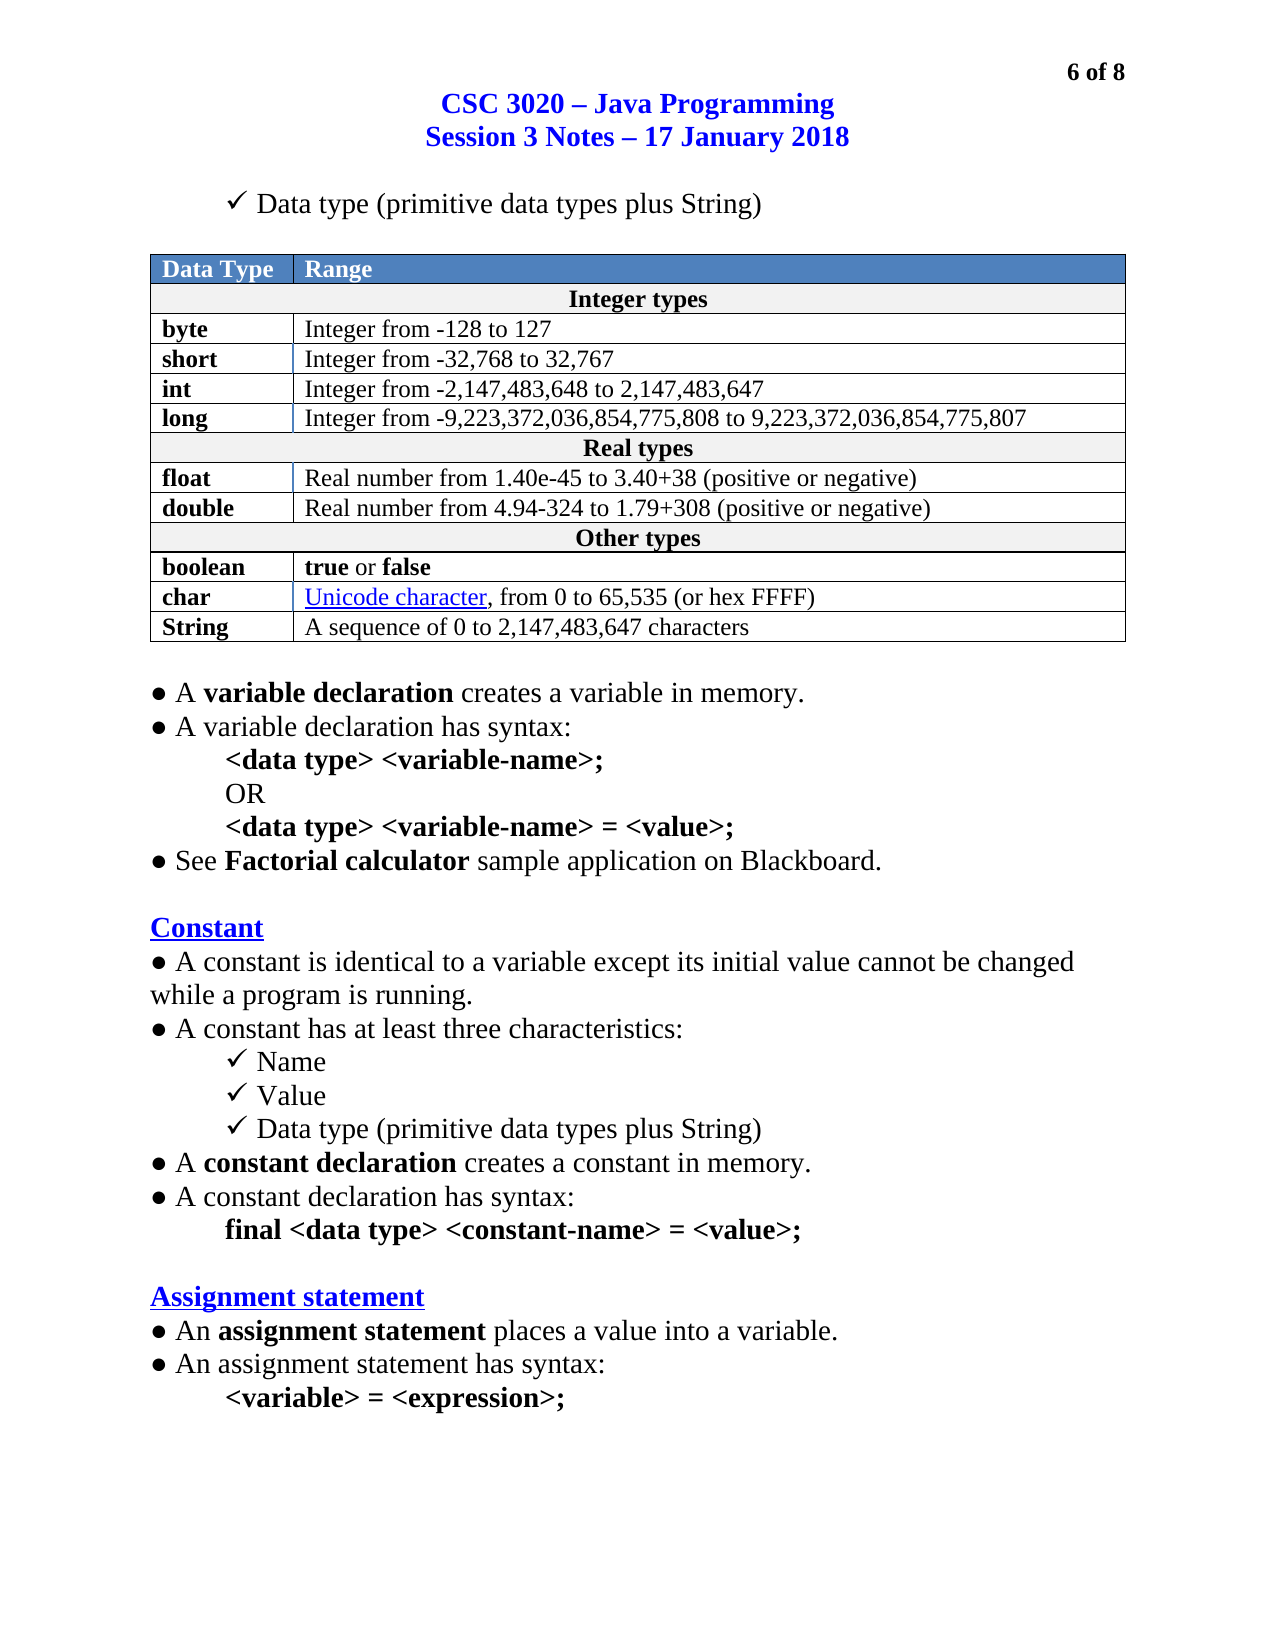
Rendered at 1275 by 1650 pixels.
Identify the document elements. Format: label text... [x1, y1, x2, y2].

text ● A variable declaration creates a variable in memory. [150, 675, 1125, 709]
table_cell true or false [294, 553, 1125, 581]
table_cell long [151, 404, 292, 432]
table_cell Real number from 1.40e-45 to 3.40+38 (positive or negative) [294, 463, 1125, 492]
text Name [150, 1044, 1125, 1078]
table_cell Real types [151, 433, 1125, 462]
table_cell Real number from 4.94-324 to 1.79+308 (positive or negative) [294, 493, 1125, 522]
table_cell int [151, 374, 293, 402]
text ● An assignment statement places a value into a variable. [150, 1313, 1125, 1347]
text ● See Factorial calculator sample application on Blackboard. [150, 843, 1125, 877]
table_cell Other types [151, 523, 1125, 551]
table_cell float [151, 463, 292, 492]
text Data type (primitive data types plus String) [150, 1112, 1125, 1145]
text final <data type> <constant-name> = <value>; [150, 1212, 1125, 1246]
table_cell short [151, 344, 292, 373]
table_cell String [151, 612, 293, 641]
table_cell Integer from -9,223,372,036,854,775,808 to 9,223,372,036,854,775,807 [294, 404, 1125, 432]
text <variable> = <expression>; [150, 1380, 1125, 1414]
text OR [150, 776, 1125, 809]
text Value [150, 1078, 1125, 1112]
text <data type> <variable-name> = <value>; [150, 809, 1125, 843]
text ● A variable declaration has syntax: [150, 709, 1125, 742]
table_cell Integer from -2,147,483,648 to 2,147,483,647 [294, 374, 1125, 402]
table_header Data Type [151, 255, 293, 283]
text ● A constant declaration creates a constant in memory. [150, 1145, 1125, 1179]
text <data type> <variable-name>; [150, 742, 1125, 776]
text Data type (primitive data types plus String) [150, 186, 1125, 220]
text ● A constant declaration has syntax: [150, 1179, 1125, 1212]
table_cell byte [151, 314, 293, 343]
text ● A constant is identical to a variable except its initial value cannot be changed while a program is running. [150, 944, 1125, 1011]
table_cell boolean [151, 553, 293, 581]
table_cell Integer from -128 to 127 [294, 314, 1125, 343]
text ● An assignment statement has syntax: [150, 1347, 1125, 1380]
table_cell char [151, 582, 292, 611]
table_cell Integer from -32,768 to 32,767 [294, 344, 1125, 373]
table_cell A sequence of 0 to 2,147,483,647 characters [294, 612, 1125, 641]
table_cell Integer types [151, 284, 1125, 313]
text Assignment statement [150, 1279, 1125, 1313]
table_header Range [294, 255, 1125, 283]
table_cell double [151, 493, 293, 522]
text Constant [150, 910, 1125, 944]
table_cell Unicode character, from 0 to 65,535 (or hex FFFF) [294, 582, 1125, 611]
text ● A constant has at least three characteristics: [150, 1011, 1125, 1044]
